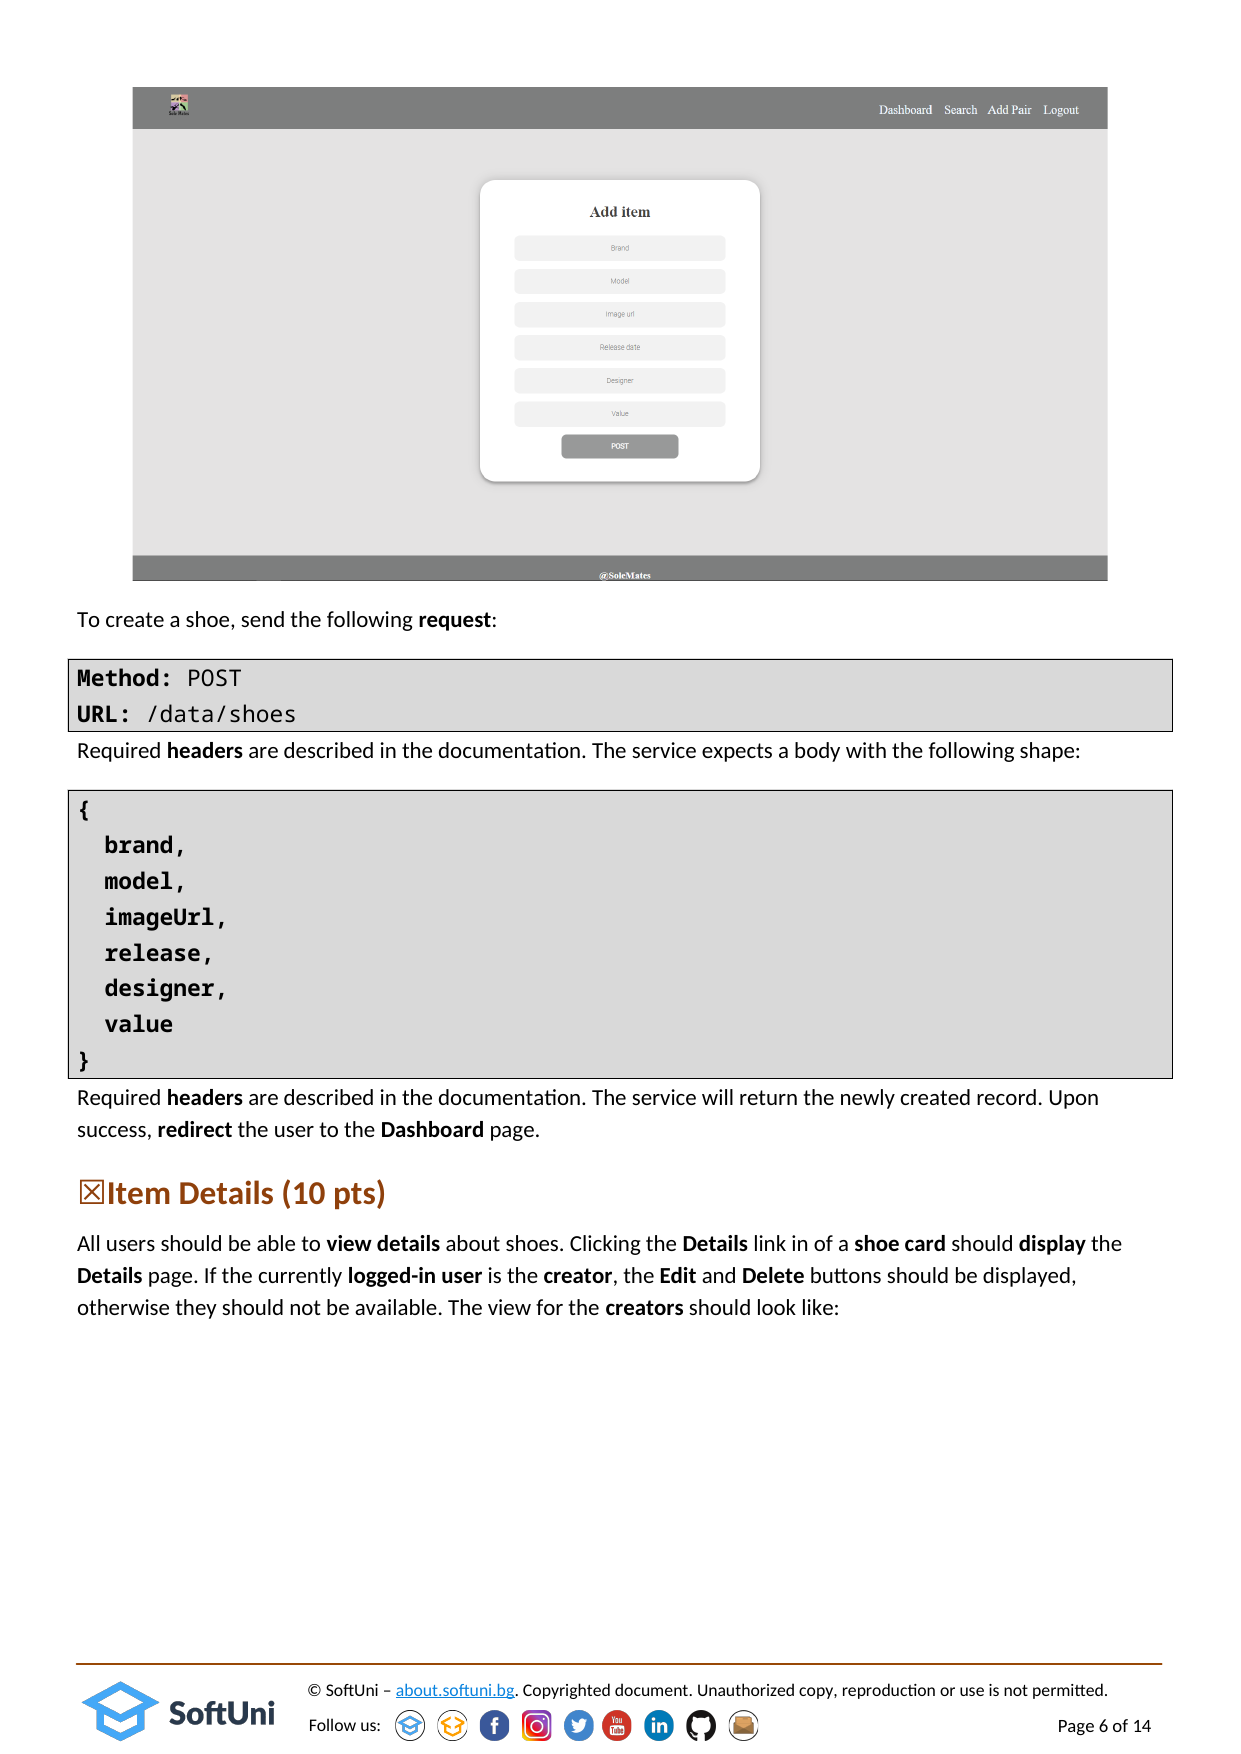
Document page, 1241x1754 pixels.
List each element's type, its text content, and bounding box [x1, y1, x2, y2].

picture [602, 1710, 632, 1741]
picture [665, 1710, 674, 1719]
picture [728, 1710, 759, 1741]
picture [437, 1710, 468, 1741]
picture [644, 1710, 653, 1719]
picture [658, 1723, 667, 1732]
picture [75, 1676, 281, 1747]
picture [395, 1710, 425, 1741]
text Method: POST [69, 660, 1172, 693]
text } [69, 1041, 1172, 1078]
text To create a shoe, send the following request: [77, 605, 1163, 633]
text designer, [69, 969, 1172, 1004]
text Required headers are described in the documentation. The service expects a body with the following shape: [77, 737, 1163, 764]
text value [69, 1005, 1172, 1039]
text brand, [69, 826, 1172, 860]
picture [132, 87, 1108, 581]
subtitle Item Details (10 pts) [77, 1168, 1163, 1214]
text imageUrl, [69, 897, 1172, 932]
text URL: /data/shoes [69, 694, 1172, 731]
picture [686, 1710, 716, 1741]
text Required headers are described in the documentation. The service will return the newly created record. Upon success, redirect the user to the Dashboard page. [77, 1083, 1163, 1143]
text { [69, 791, 1172, 824]
text release, [69, 933, 1172, 968]
picture [522, 1710, 552, 1741]
picture [644, 1732, 653, 1741]
text All users should be able to view details about shoes. Clicking the Details link in of a shoe card should display the Details page. If the currently logged-in user is the creator, the Edit and Delete buttons should be displayed, otherwise they should not be available. The view for the creators should look like: [77, 1229, 1163, 1321]
text model, [69, 861, 1172, 896]
picture [564, 1710, 594, 1741]
picture [479, 1710, 510, 1741]
picture [665, 1732, 674, 1741]
